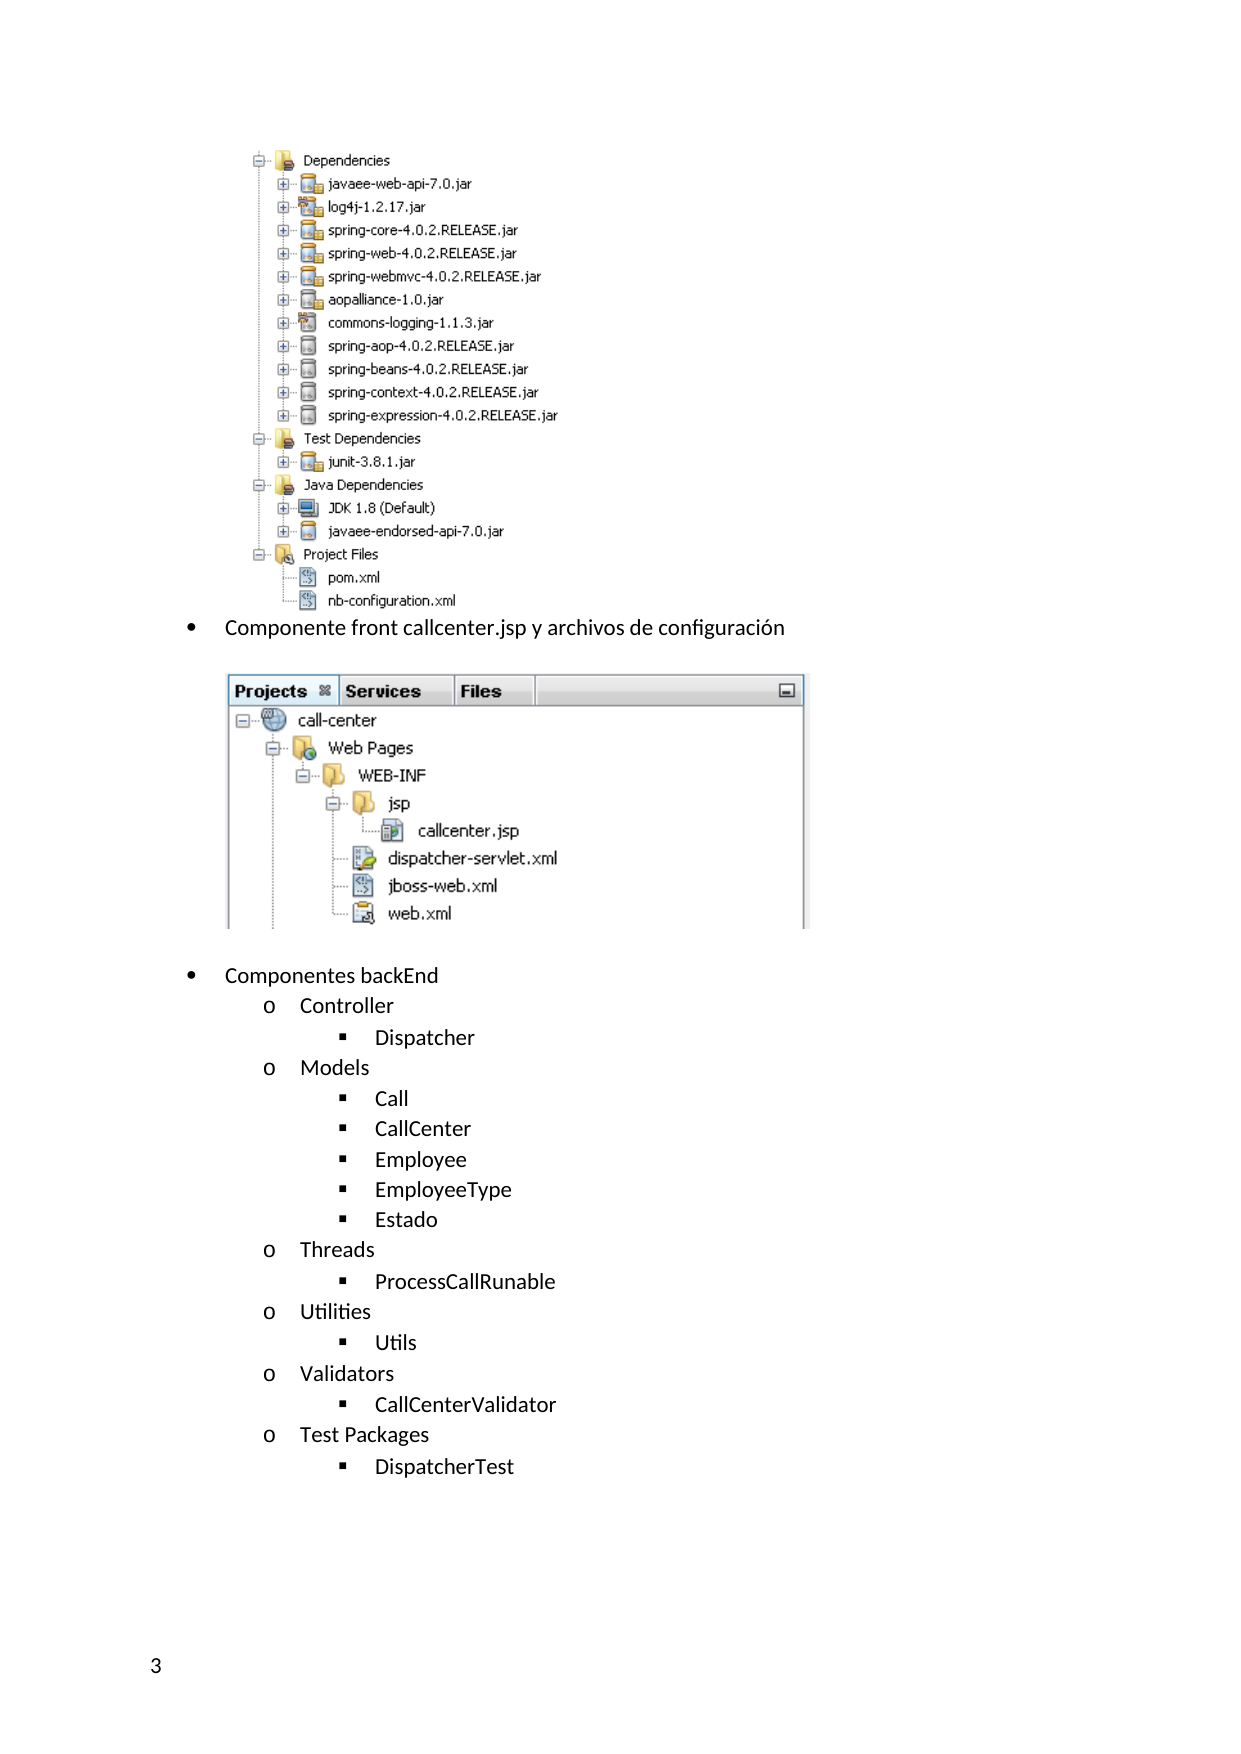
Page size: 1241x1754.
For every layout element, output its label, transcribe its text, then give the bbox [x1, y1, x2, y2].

list CallCenterValidator [337, 1390, 1090, 1418]
list Componente front callcenter.jsp y archivos de configuración [187, 613, 1090, 641]
list CallCenter [337, 1114, 1090, 1142]
list Componentes backEnd [187, 961, 1090, 989]
list Utilities [262, 1297, 1090, 1326]
list EmployeeType [337, 1175, 1090, 1203]
list Employee [337, 1145, 1090, 1173]
list Utils [337, 1328, 1090, 1356]
picture [225, 673, 811, 929]
list Controller [262, 991, 1090, 1020]
list DispatcherTest [337, 1452, 1090, 1480]
list Test Packages [262, 1420, 1090, 1449]
picture [225, 150, 667, 611]
list Estado [337, 1205, 1090, 1233]
list Call [337, 1084, 1090, 1112]
list Validators [262, 1359, 1090, 1388]
list Threads [262, 1235, 1090, 1264]
list Dispatcher [337, 1023, 1090, 1051]
list ProcessCallRunable [337, 1267, 1090, 1295]
list Models [262, 1053, 1090, 1082]
